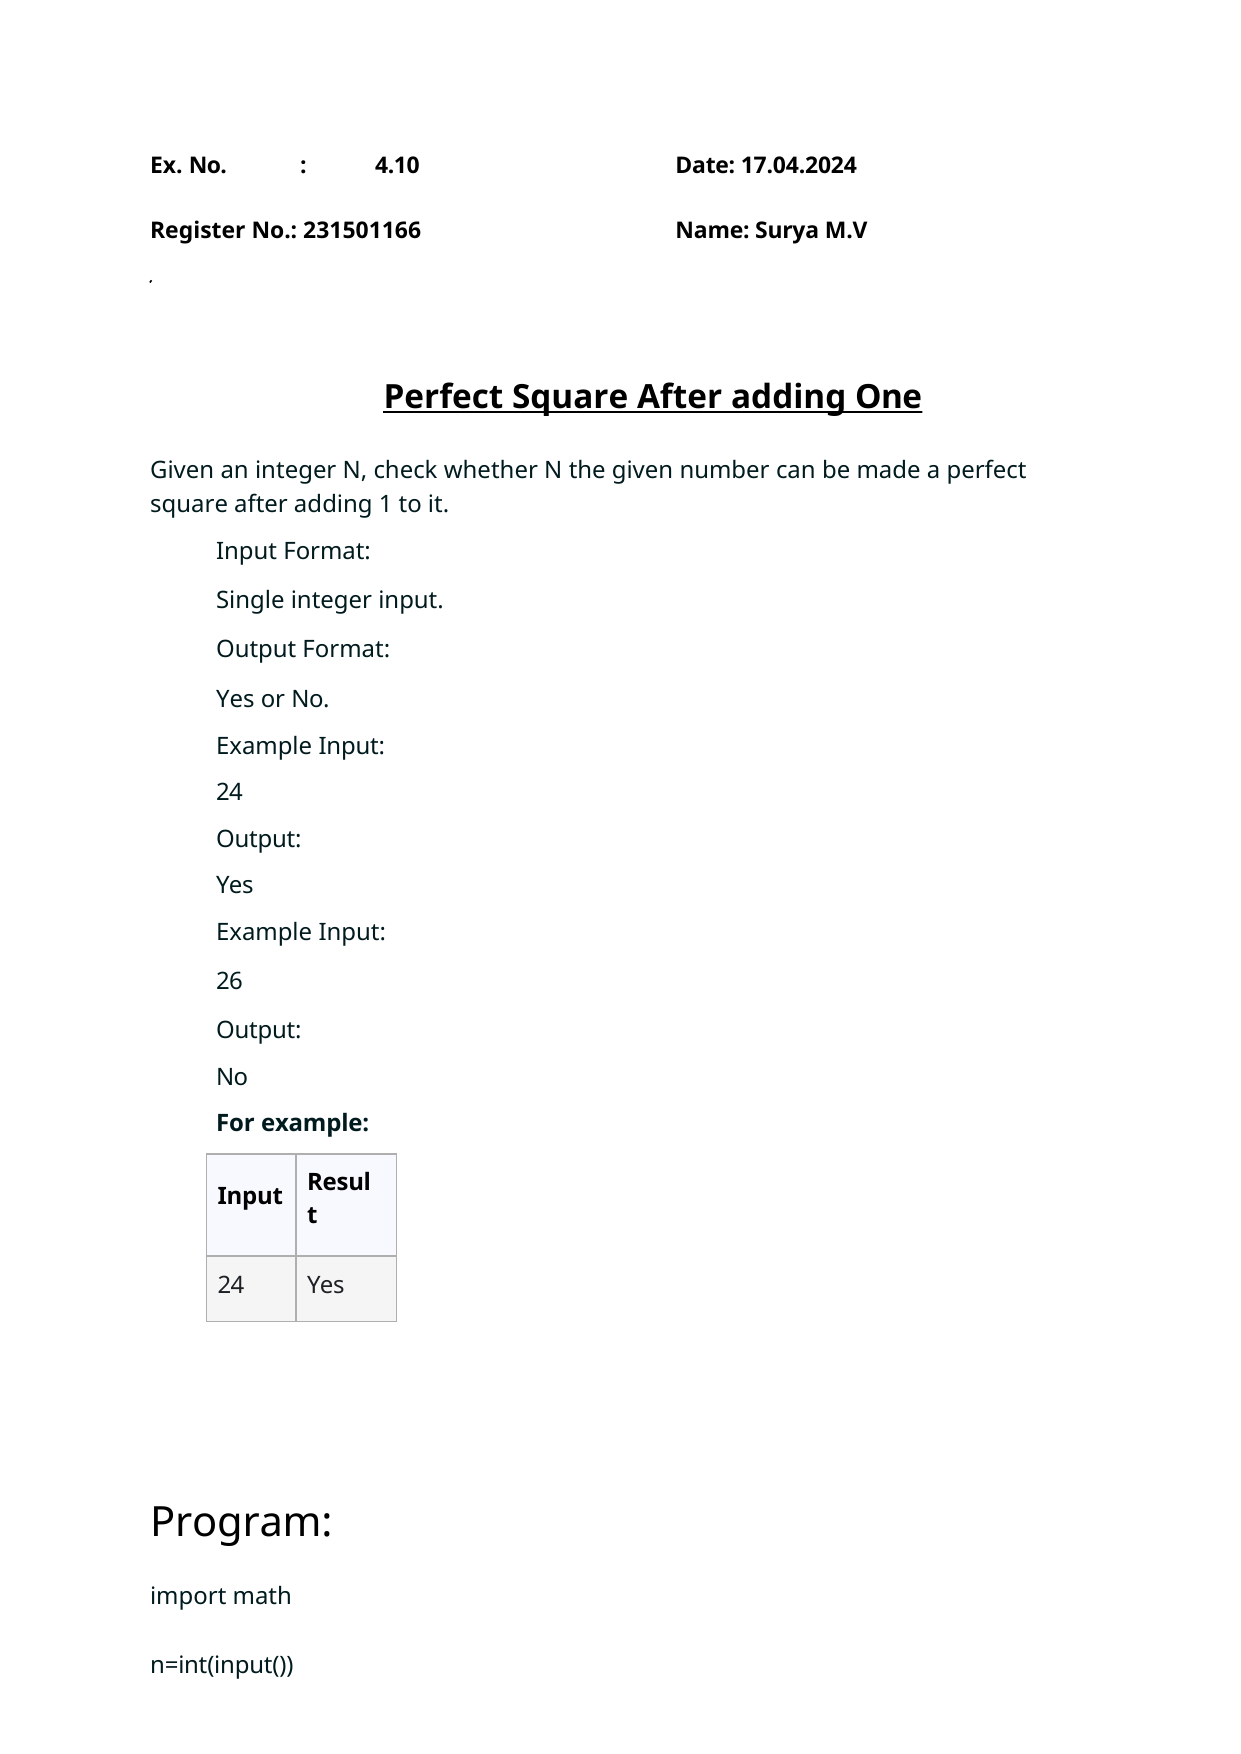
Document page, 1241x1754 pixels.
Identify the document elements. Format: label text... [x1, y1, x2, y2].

table_header Input [207, 1155, 295, 1255]
text Yes [216, 868, 1203, 901]
text Example Input: [216, 728, 389, 761]
text Output: [216, 1013, 1203, 1046]
text For example: [216, 1106, 1203, 1138]
text Register No.: 231501166 Name: Surya M.V [150, 214, 1203, 245]
text 24 [216, 775, 389, 808]
text Ex. No. : 4.10 Date: 17.04.2024 [150, 148, 1203, 180]
text No [216, 1060, 1203, 1092]
table_cell Yes [297, 1257, 396, 1321]
subtitle Perfect Square After adding One [129, 373, 1176, 418]
text Yes or No. [216, 682, 389, 714]
text Given an integer N, check whether N the given number can be made a perfect square after adding 1 to it. [150, 453, 1103, 520]
subtitle Program: [150, 1492, 1203, 1548]
text Example Input: 26 [216, 915, 389, 997]
table_cell 24 [207, 1257, 295, 1321]
text Input Format: Single integer input. Output Format: [216, 534, 444, 665]
text Output: [216, 822, 1203, 854]
table_header Resul t [297, 1155, 396, 1255]
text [150, 1579, 371, 1681]
